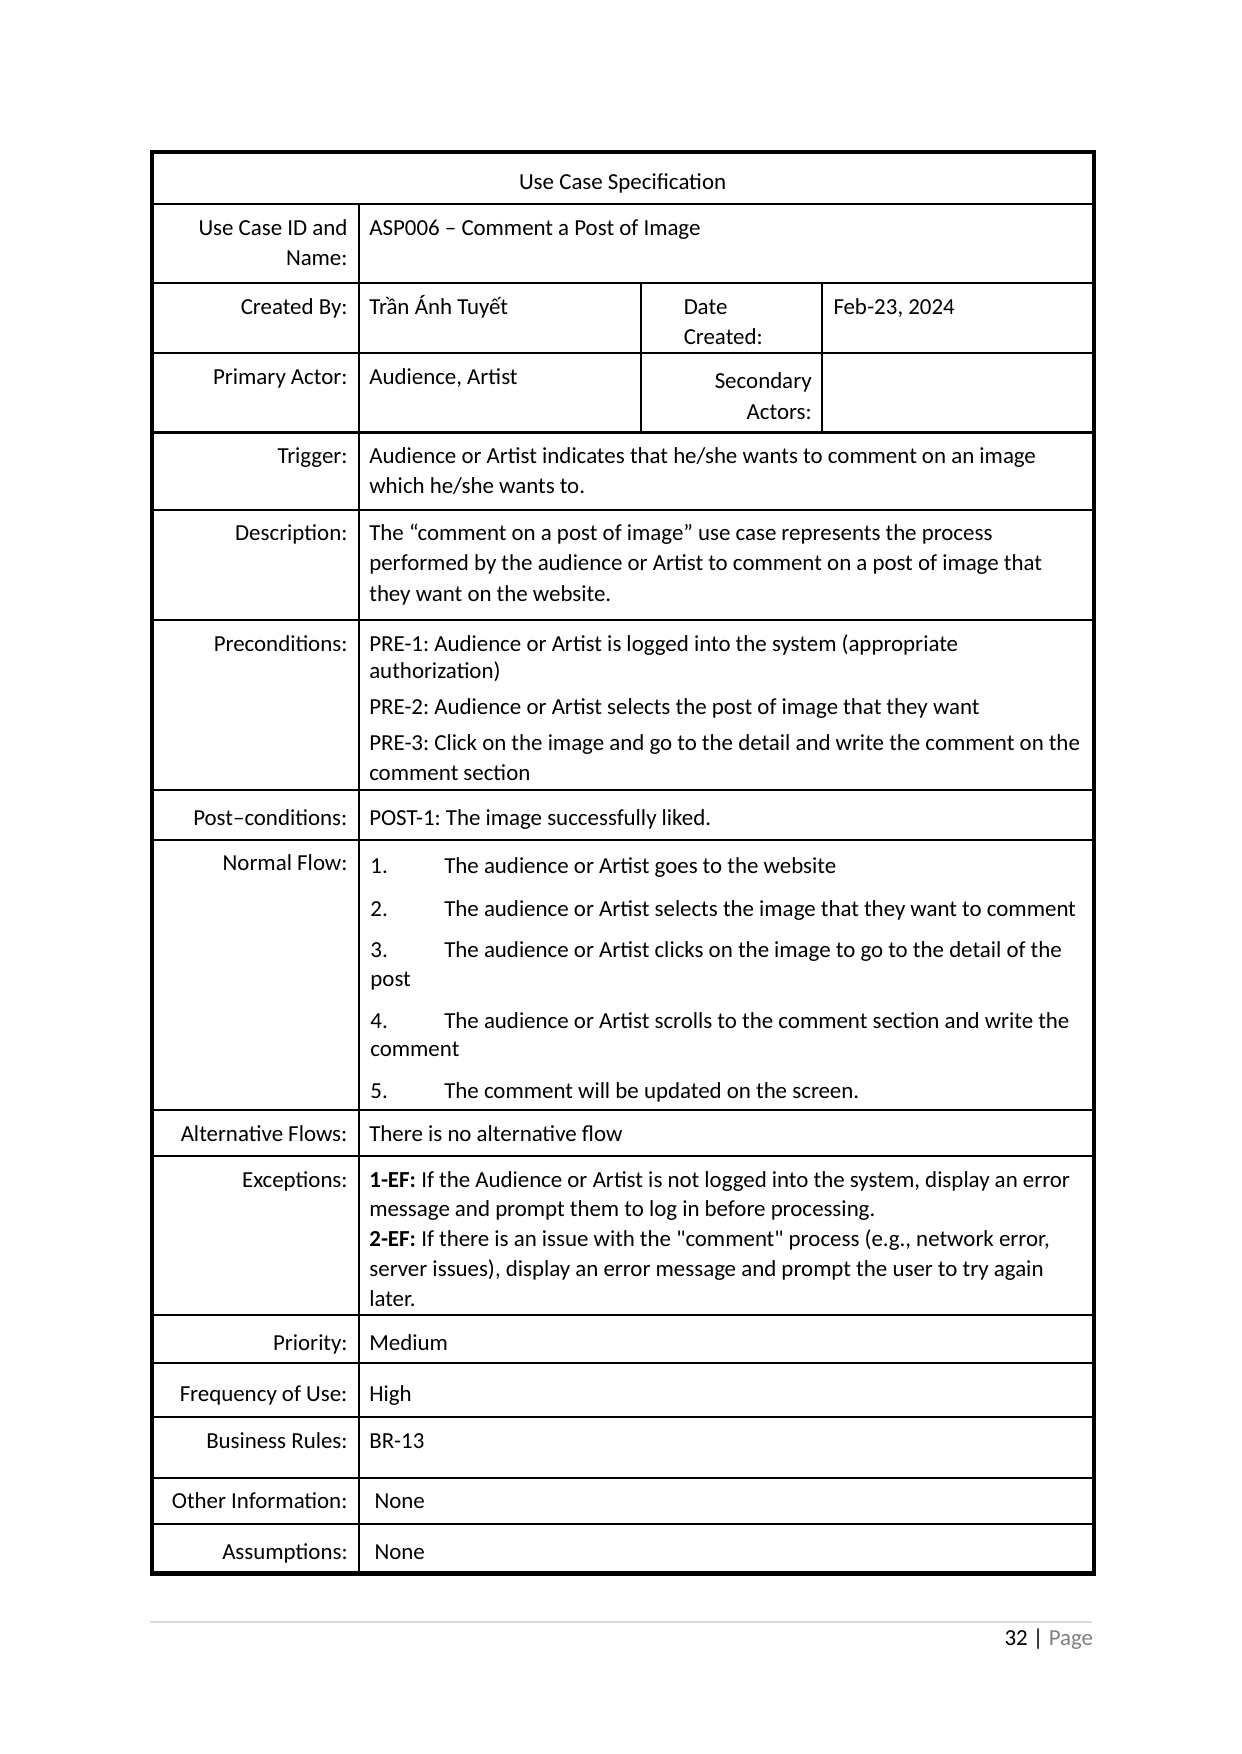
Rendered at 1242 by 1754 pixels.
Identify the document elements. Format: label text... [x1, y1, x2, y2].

table_cell Audience or Artist indicates that he/she wants to comment on an image which he/she wants to. [360, 434, 1092, 508]
table_cell Audience, Artist [360, 354, 640, 431]
table_cell Medium [360, 1316, 1092, 1362]
table_cell The “comment on a post of image” use case represents the process performed by the audience or Artist to comment on a post of image that they want on the website. [360, 511, 1092, 619]
table_cell Preconditions: [154, 621, 358, 788]
table_cell Alternative Flows: [154, 1111, 358, 1155]
table_cell Assumptions: [154, 1525, 358, 1571]
table_cell Feb-23, 2024 [823, 284, 1092, 352]
table_cell POST-1: The image successfully liked. [360, 791, 1092, 838]
table_cell [823, 354, 1092, 431]
table_cell 1-EF: If the Audience or Artist is not logged into the system, display an error message and prompt them to log in before processing. 2-EF: If there is an issue with the "comment" process (e.g., network error, server issues), display an error message and prompt the user to try again later. [360, 1157, 1092, 1314]
table_cell PRE-1: Audience or Artist is logged into the system (appropriate authorization) PRE-2: Audience or Artist selects the post of image that they want PRE-3: Click on the image and go to the detail and write the comment on the comment section [360, 621, 1092, 788]
table_cell Priority: [154, 1316, 358, 1362]
table_cell Description: [154, 511, 358, 619]
table_cell High [360, 1364, 1092, 1416]
table_cell None [360, 1479, 1092, 1522]
table_cell Created By: [154, 284, 358, 352]
table_cell Post–conditions: [154, 791, 358, 838]
table_cell The audience or Artist goes to the website The audience or Artist selects the image that they want to comment The audience or Artist clicks on the image to go to the detail of the post The audience or Artist scrolls to the comment section and write the comment The comment will be updated on the screen. [360, 841, 1092, 1109]
table_cell Exceptions: [154, 1157, 358, 1314]
table_header Use Case Specification [154, 154, 1092, 203]
table_cell BR-13 [360, 1418, 1092, 1477]
table_cell Use Case ID and Name: [154, 205, 358, 282]
table_cell Business Rules: [154, 1418, 358, 1477]
table_cell Frequency of Use: [154, 1364, 358, 1416]
table_cell There is no alternative flow [360, 1111, 1092, 1155]
table_cell ASP006 – Comment a Post of Image [360, 205, 1092, 282]
table_cell Primary Actor: [154, 354, 358, 431]
table_cell None [360, 1525, 1092, 1571]
table_cell Trigger: [154, 434, 358, 508]
table_cell Other Information: [154, 1479, 358, 1522]
table_cell Trần Ánh Tuyết [360, 284, 640, 352]
table_cell Date Created: [642, 284, 821, 352]
table_cell Normal Flow: [154, 841, 358, 1109]
table_cell Secondary Actors: [642, 354, 821, 431]
